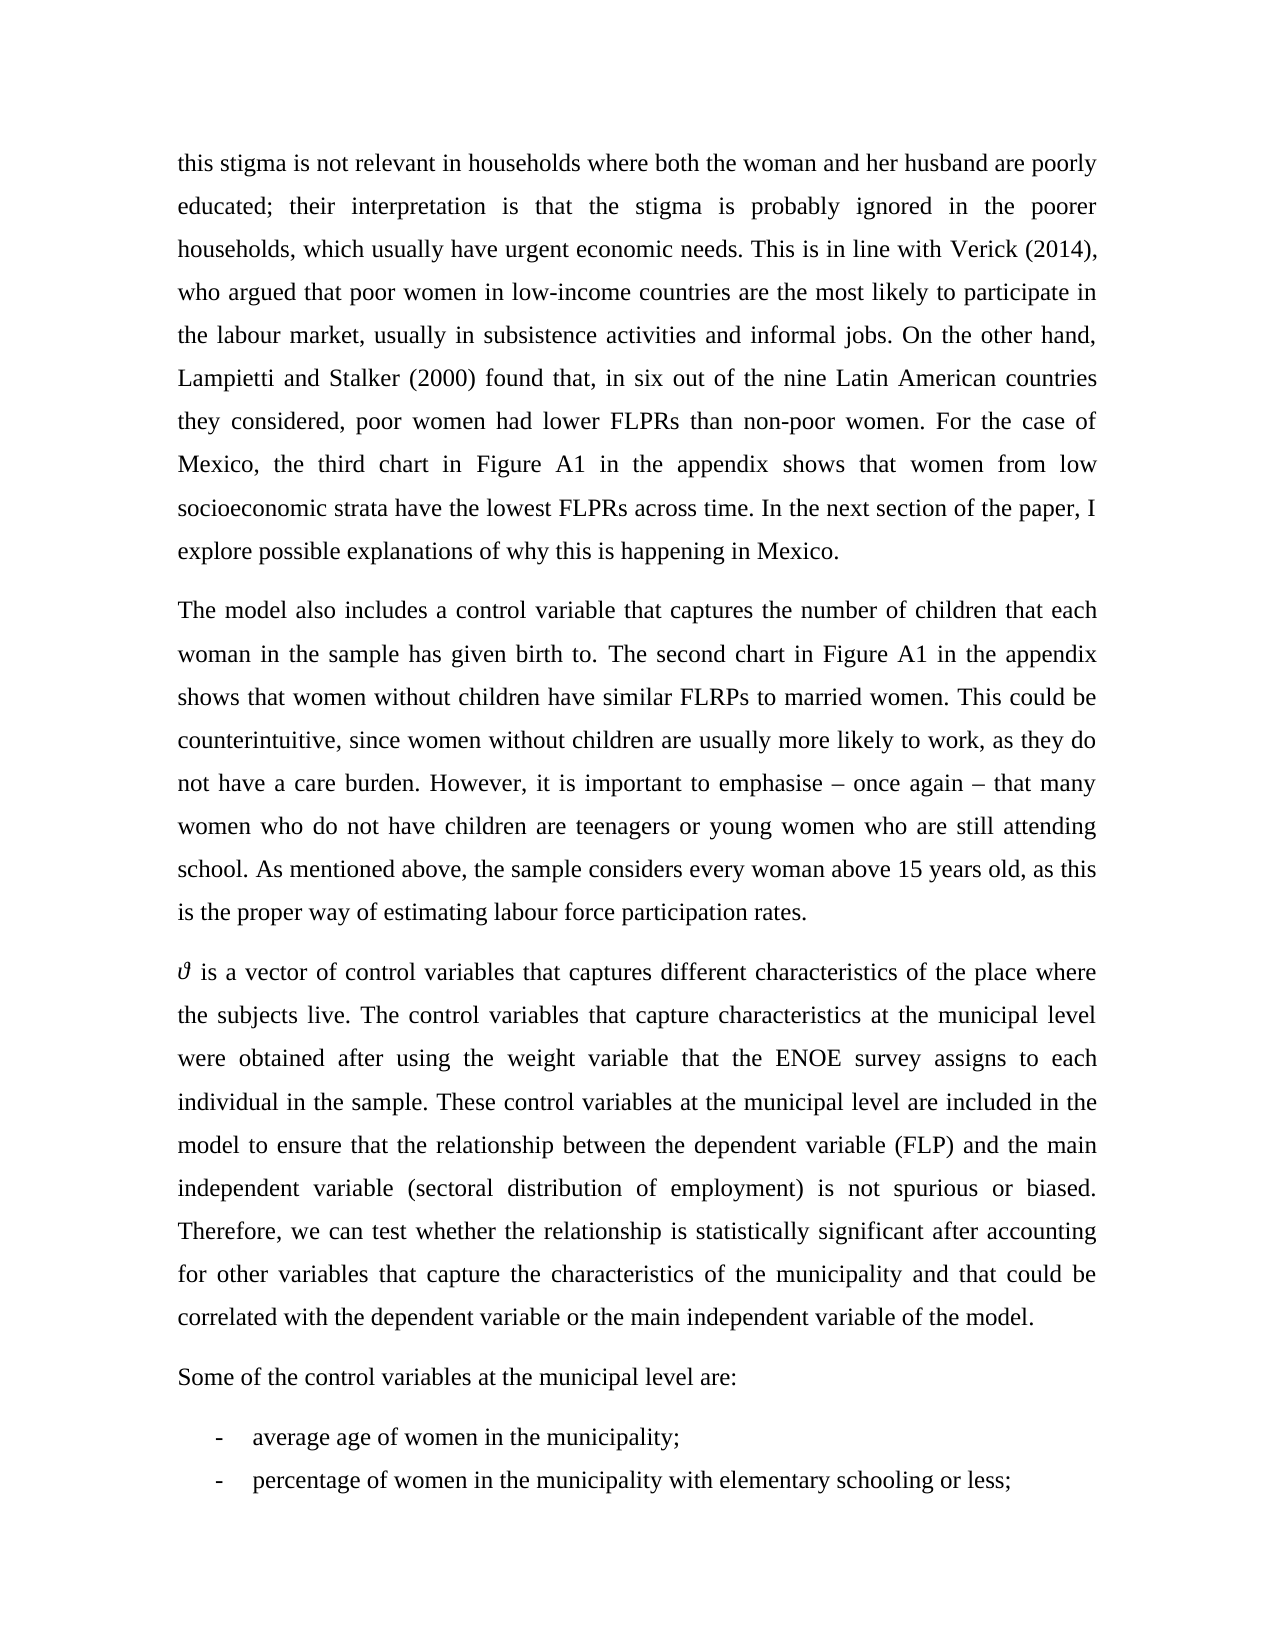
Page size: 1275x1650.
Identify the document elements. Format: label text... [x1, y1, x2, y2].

list percentage of women in the municipality with elementary schooling or less; [215, 1465, 1098, 1494]
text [177, 148, 1098, 564]
text Some of the control variables at the municipal level are: [177, 1362, 1098, 1391]
text is a vector of control variables that captures different characteristics of the place where the subjects live. The control variables that capture characteristics at the municipal level were obtained after using the weight variable that the ENOE survey assigns to each individual in the sample. These control variables at the municipal level are included in the model to ensure that the relationship between the dependent variable (FLP) and the main independent variable (sectoral distribution of employment) is not spurious or biased. Therefore, we can test whether the relationship is statistically significant after accounting for other variables that capture the characteristics of the municipality and that could be correlated with the dependent variable or the main independent variable of the model. [177, 957, 1098, 1331]
text The model also includes a control variable that captures the number of children that each woman in the sample has given birth to. The second chart in Figure A1 in the appendix shows that women without children have similar FLRPs to married women. This could be counterintuitive, since women without children are usually more likely to work, as they do not have a care burden. However, it is important to emphasise – once again – that many women who do not have children are teenagers or young women who are still attending school. As mentioned above, the sample considers every woman above 15 years old, as this is the proper way of estimating labour force participation rates. [177, 596, 1098, 926]
list average age of women in the municipality; [215, 1422, 1098, 1451]
